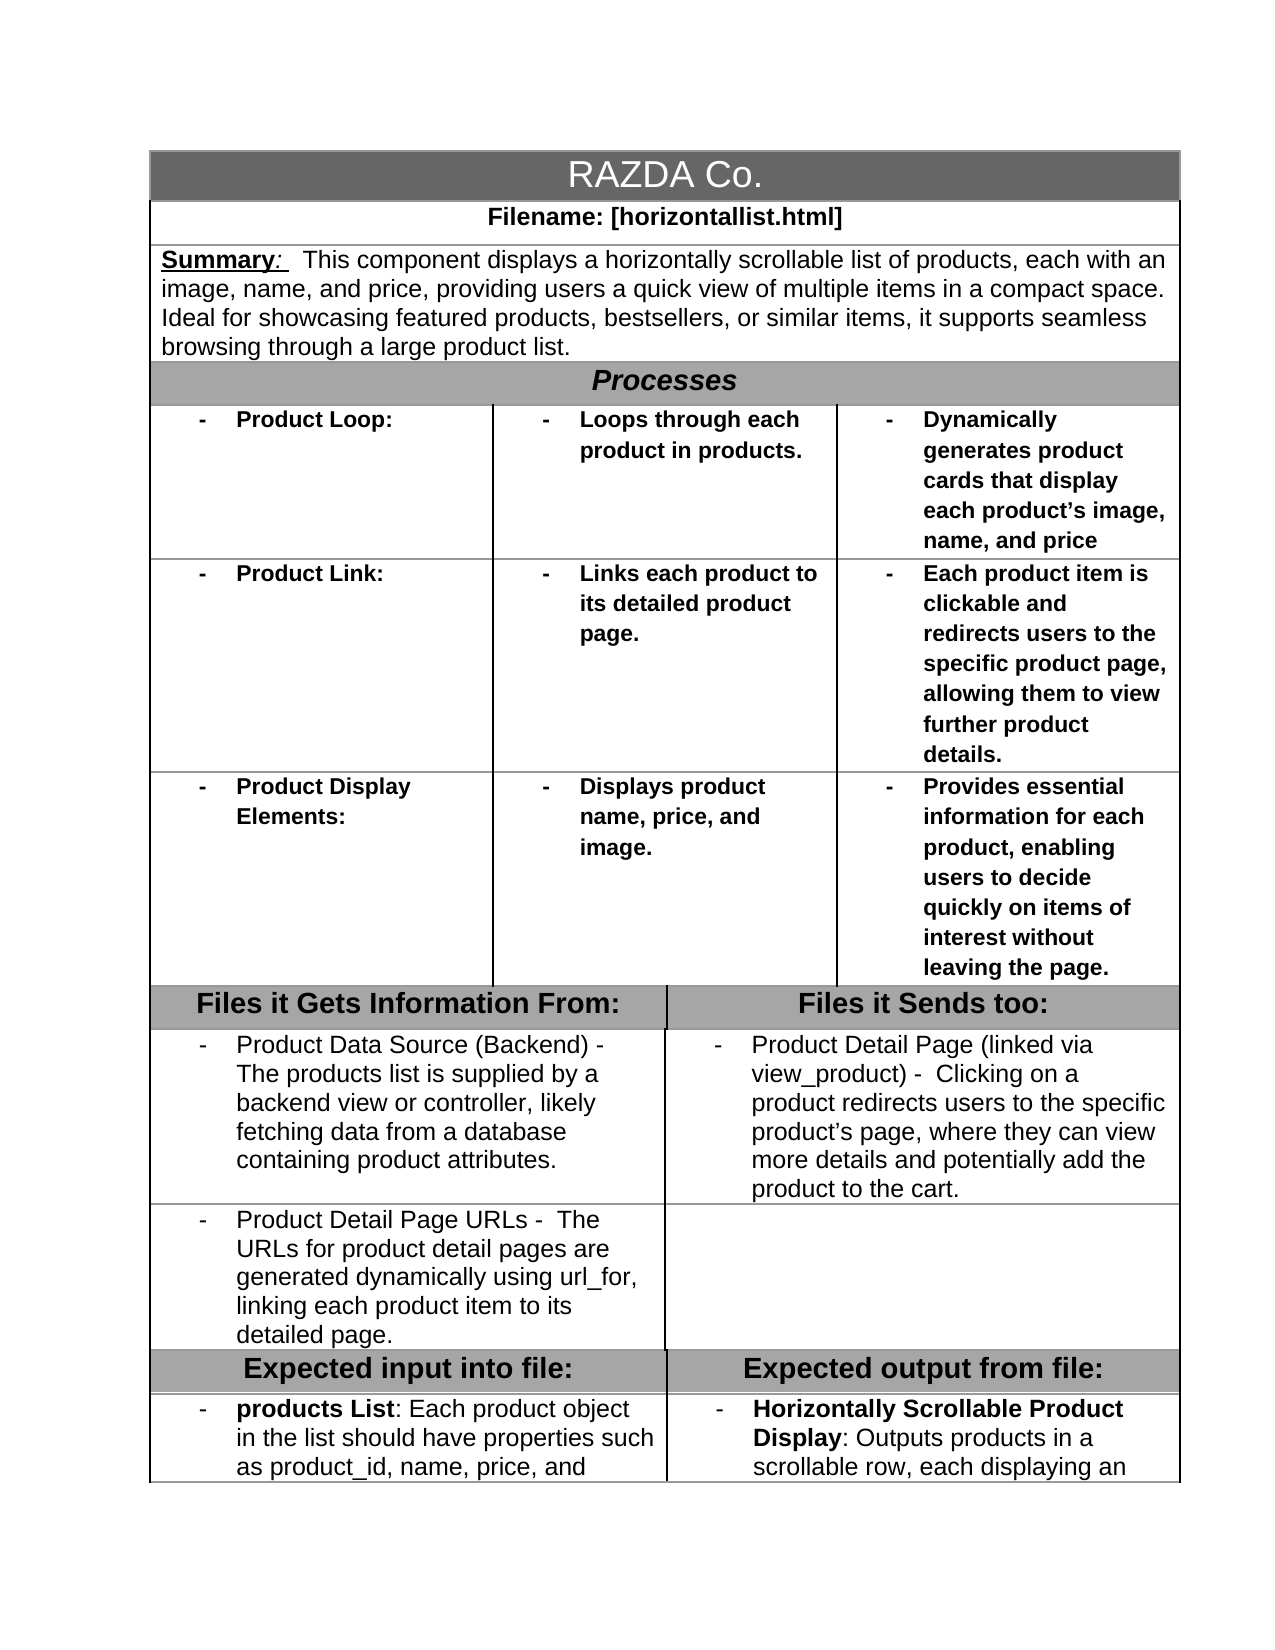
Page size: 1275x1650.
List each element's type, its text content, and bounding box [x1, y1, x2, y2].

table_cell Product Detail Page URLs - The URLs for product detail pages are generated dynamically using url_for, linking each product item to its detailed page. [151, 1205, 664, 1349]
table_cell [151, 1395, 666, 1481]
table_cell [668, 1395, 1179, 1481]
table_cell Loops through each product in products. [494, 406, 836, 557]
table_cell Dynamically generates product cards that display each product’s image, name, and price [838, 406, 1179, 557]
table_cell Expected input into file: [151, 1351, 666, 1392]
table_cell Provides essential information for each product, enabling users to decide quickly on items of interest without leaving the page. [838, 773, 1179, 984]
table_cell Product Display Elements: [151, 773, 492, 984]
table_cell Filename: [horizontallist.html] [151, 202, 1179, 243]
table_cell Expected output from file: [668, 1351, 1179, 1392]
table_cell Product Link: [151, 560, 492, 771]
table_cell Displays product name, price, and image. [494, 773, 836, 984]
table_cell Each product item is clickable and redirects users to the specific product page, allowing them to view further product details. [838, 560, 1179, 771]
table_cell Product Loop: [151, 406, 492, 557]
table_cell Files it Gets Information From: [151, 987, 666, 1028]
table_header RAZDA Co. [151, 152, 1179, 200]
table_cell Summary: This component displays a horizontally scrollable list of products, each with an image, name, and price, providing users a quick view of multiple items in a compact space. Ideal for showcasing featured products, bestsellers, or similar items, it supports seamless browsing through a large product list. [151, 246, 1179, 361]
table_cell Files it Sends too: [668, 987, 1179, 1028]
table_cell Links each product to its detailed product page. [494, 560, 836, 771]
table_cell [666, 1205, 1179, 1349]
table_cell Product Data Source (Backend) - The products list is supplied by a backend view or controller, likely fetching data from a database containing product attributes. [151, 1030, 664, 1203]
table_cell Processes [151, 363, 1179, 404]
table_cell Product Detail Page (linked via view_product) - Clicking on a product redirects users to the specific product’s page, where they can view more details and potentially add the product to the cart. [666, 1030, 1179, 1203]
